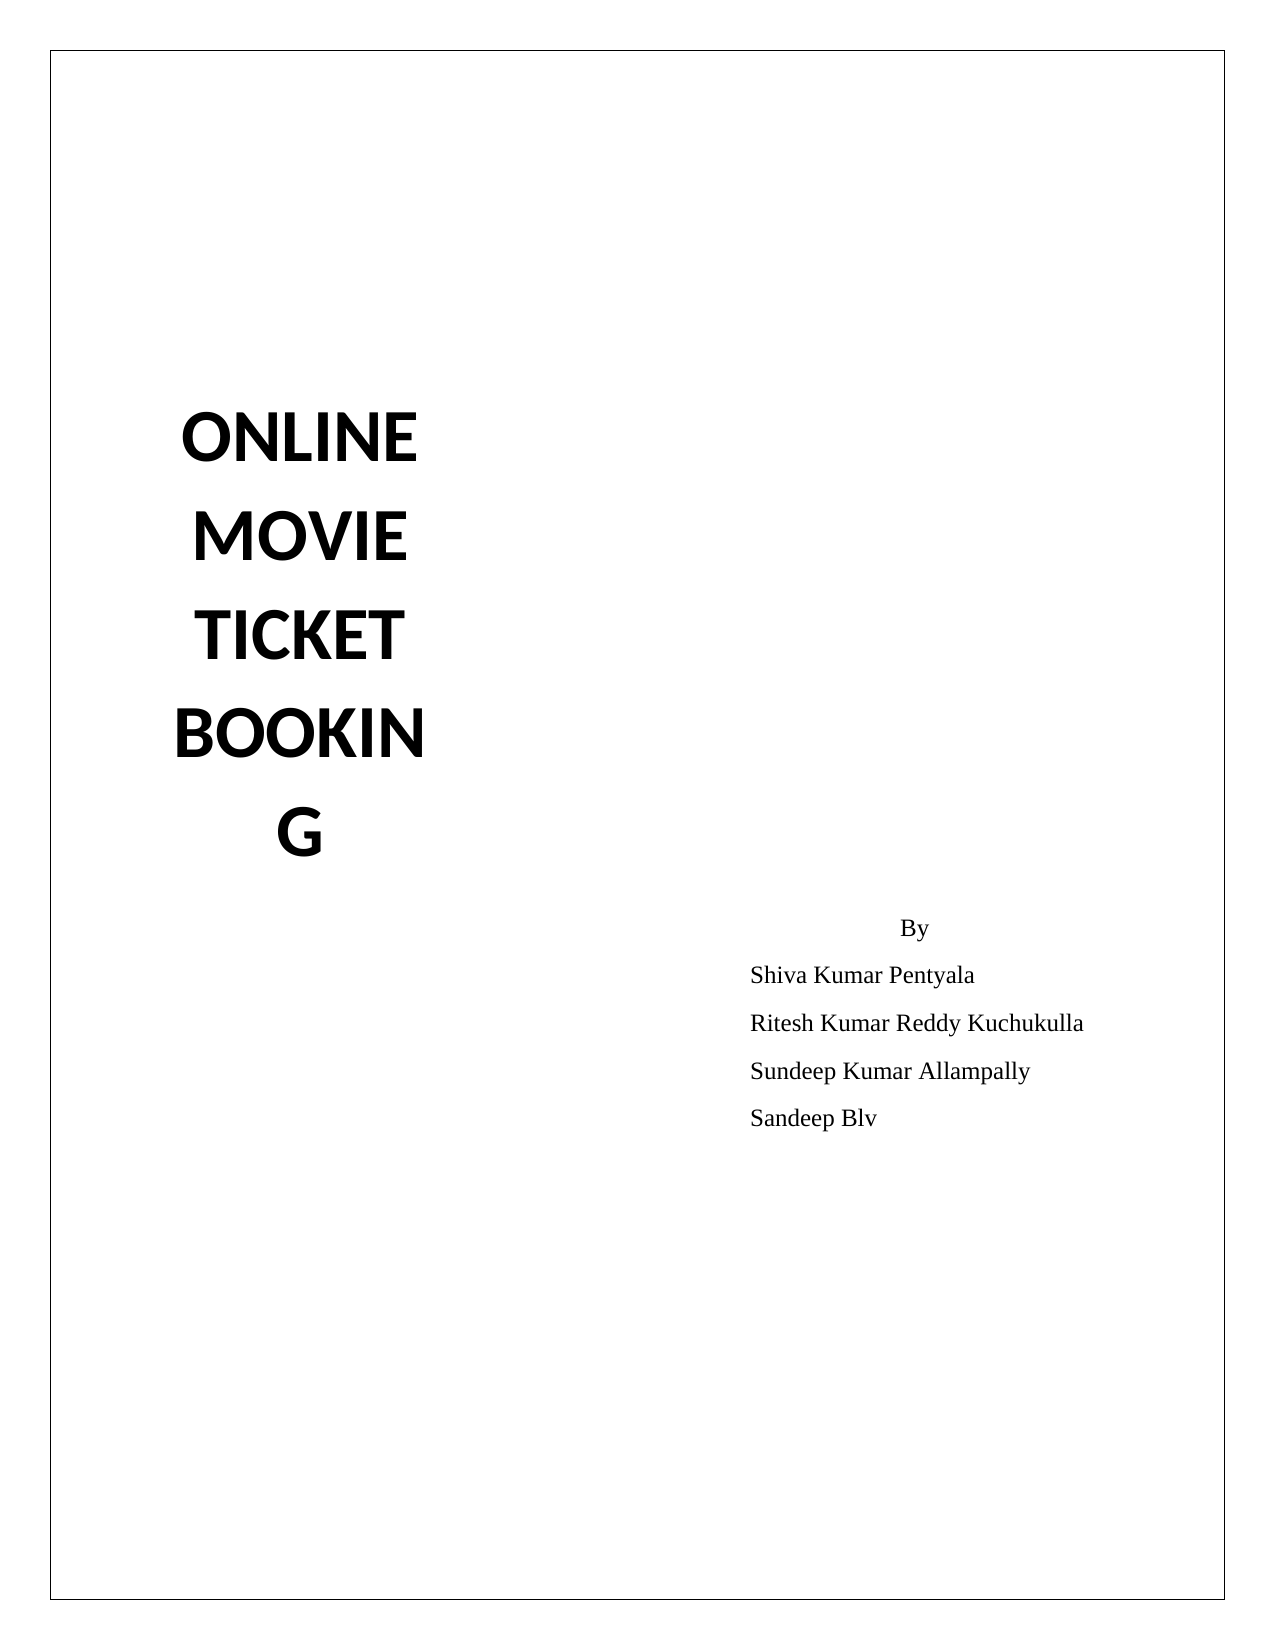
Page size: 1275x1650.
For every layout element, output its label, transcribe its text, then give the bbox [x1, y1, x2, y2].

text Sundeep Kumar Allampally [150, 1056, 1125, 1084]
text Sandeep Blv [150, 1103, 1125, 1132]
text Ritesh Kumar Reddy Kuchukulla [150, 1008, 1125, 1037]
text Shiva Kumar Pentyala [150, 960, 1125, 989]
text By [900, 913, 1125, 941]
